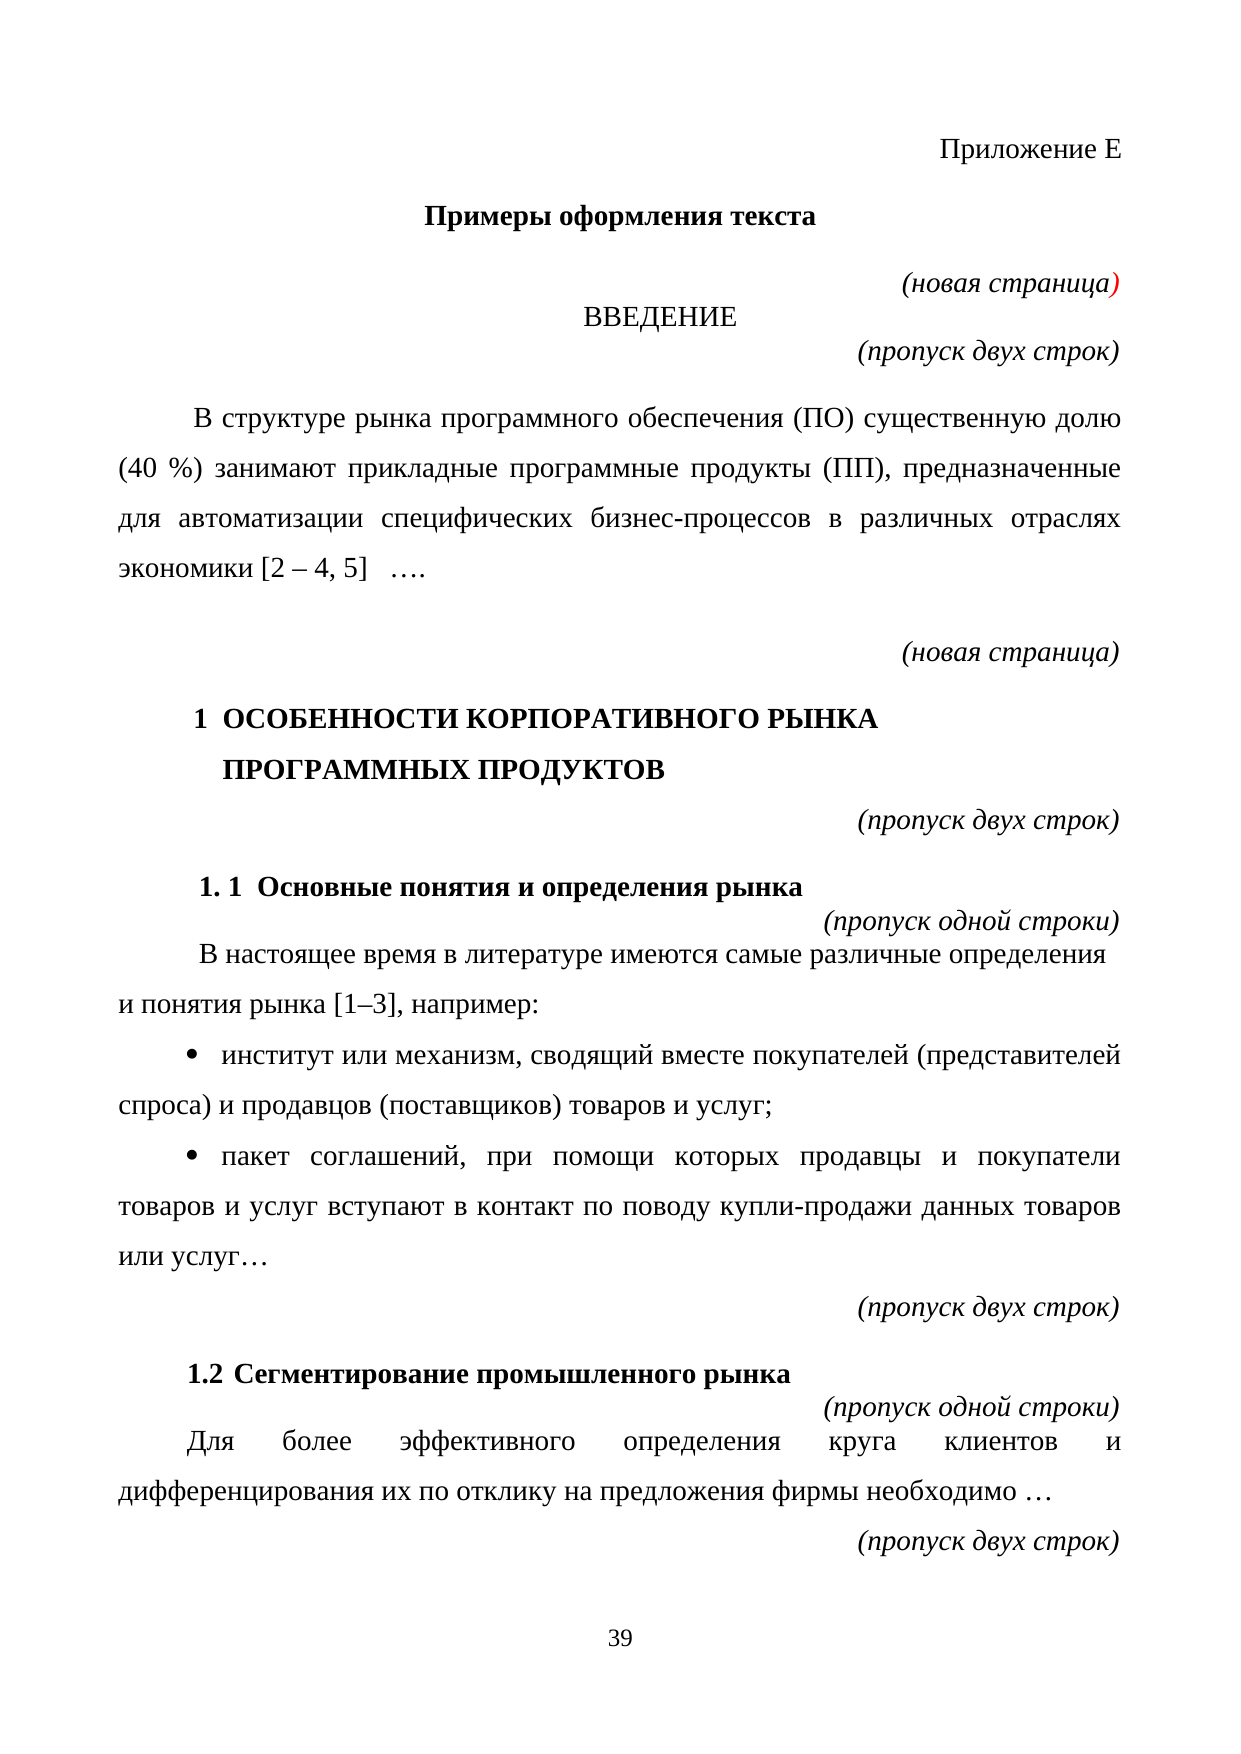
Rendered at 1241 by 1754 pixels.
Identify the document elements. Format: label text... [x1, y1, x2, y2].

text (пропуск двух строк) [290, 1289, 1122, 1322]
text (пропуск одной строки) [118, 903, 1122, 936]
text (пропуск двух строк) [118, 802, 1122, 836]
text (пропуск одной строки) [193, 1389, 1122, 1423]
text ВВЕДЕНИЕ [118, 299, 1122, 333]
text (новая страница) [118, 266, 1122, 299]
text Примеры оформления текста [118, 198, 1122, 232]
text В настоящее время в литературе имеются самые различные определения и понятия рынка [1–3], например: [118, 936, 1122, 1020]
list пакет соглашений, при помощи которых продавцы и покупатели товаров и услуг вступают в контакт по поводу купли-продажи данных товаров или услуг… [118, 1138, 1122, 1272]
text Для более эффективного определения круга клиентов и дифференцирования их по отклику на предложения фирмы необходимо … [118, 1423, 1122, 1507]
text (пропуск двух строк) [118, 1523, 1122, 1557]
text ПРОГРАММНЫХ ПРОДУКТОВ [118, 752, 1122, 785]
text Приложение Е [118, 131, 1122, 165]
text (пропуск двух строк) [118, 333, 1122, 366]
list Сегментирование промышленного рынка [187, 1356, 1122, 1389]
text В структуре рынка программного обеспечения (ПО) существенную долю (40 %) занимают прикладные программные продукты (ПП), предназначенные для автоматизации специфических бизнес-процессов в различных отраслях экономики [2 – 4, 5] …. [118, 400, 1122, 584]
text 1 ОСОБЕННОСТИ КОРПОРАТИВНОГО РЫНКА [118, 702, 1122, 735]
text 1. 1 Основные понятия и определения рынка [118, 869, 1122, 903]
list институт или механизм, сводящий вместе покупателей (представителей спроса) и продавцов (поставщиков) товаров и услуг; [118, 1037, 1122, 1121]
text (новая страница) [118, 634, 1122, 668]
